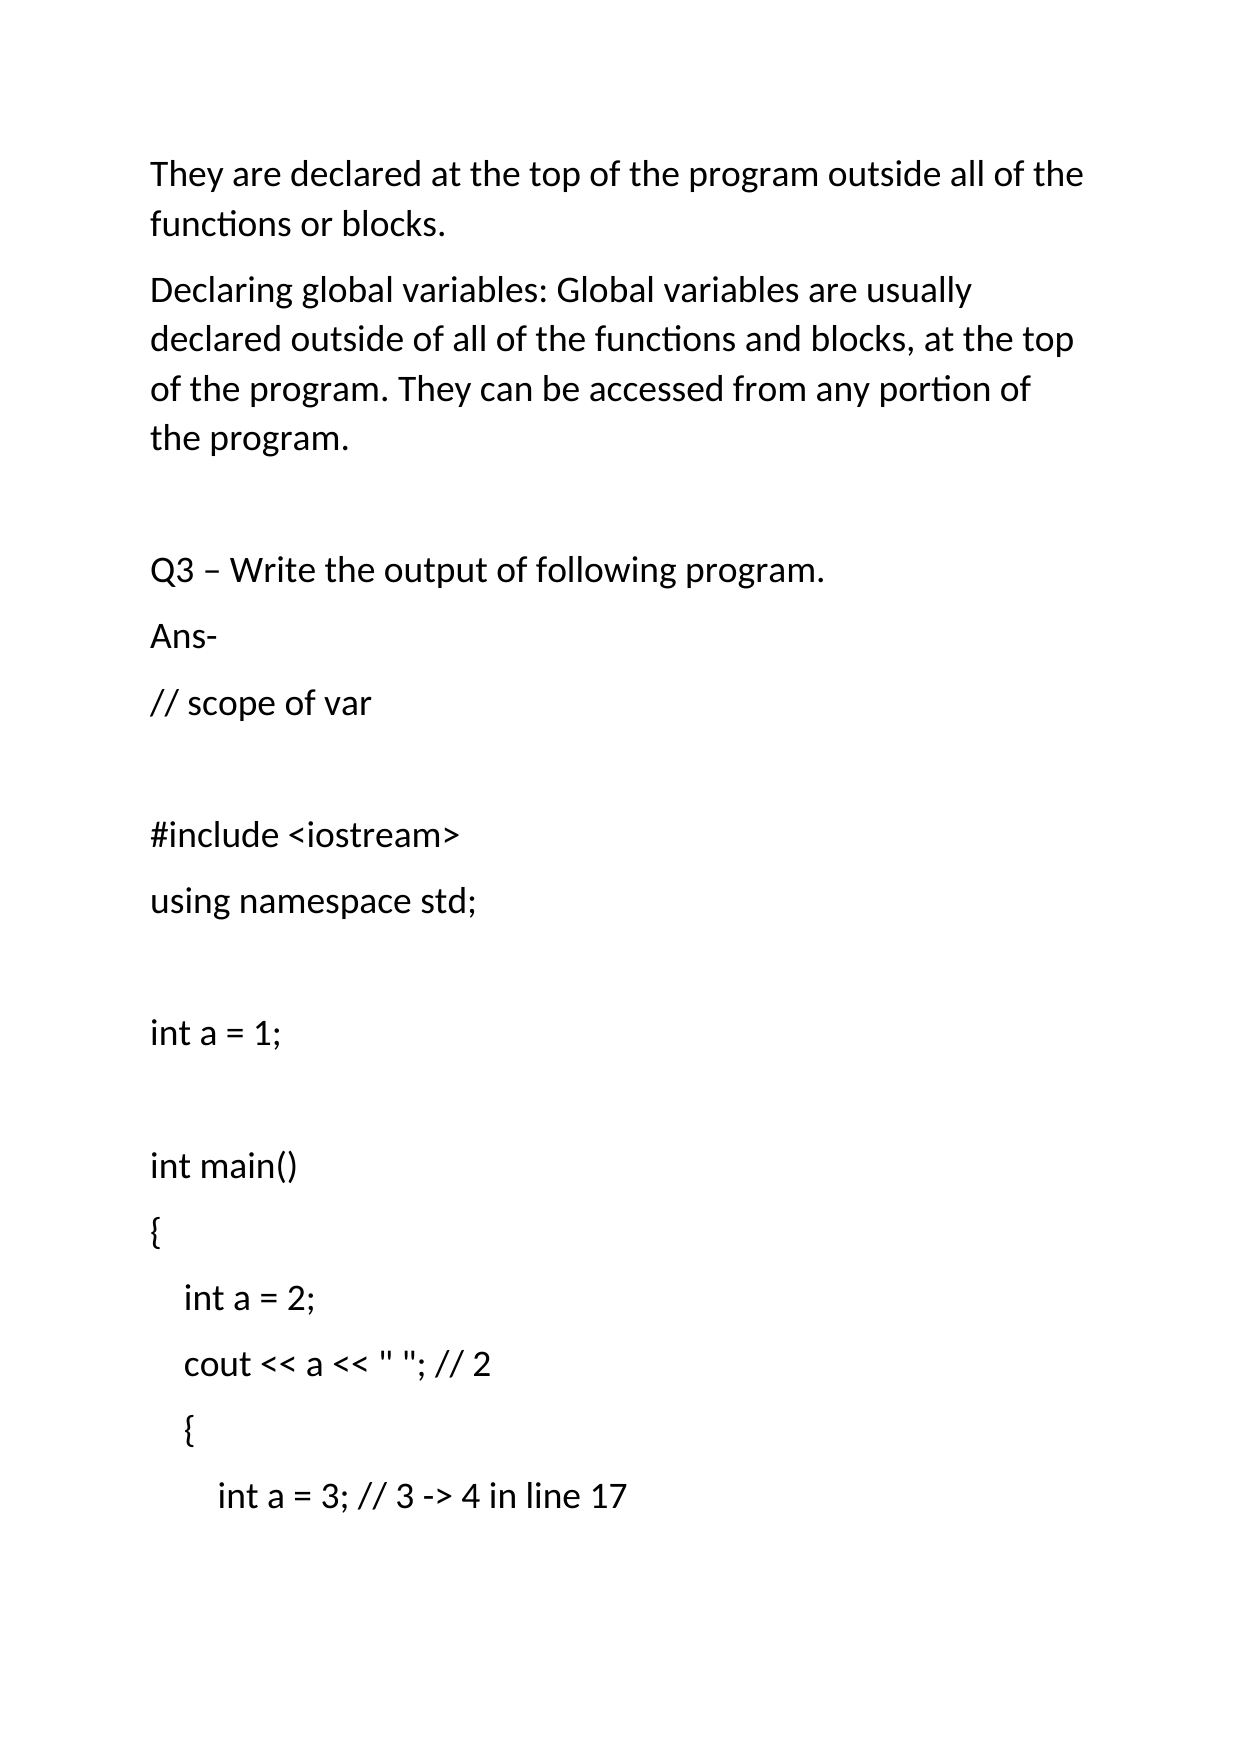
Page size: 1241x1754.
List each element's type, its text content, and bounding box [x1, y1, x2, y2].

text { [150, 1406, 1090, 1452]
text int main() [150, 1142, 1090, 1187]
text Ans- [150, 612, 1090, 658]
text { [150, 1208, 1090, 1254]
text int a = 1; [150, 1009, 1090, 1055]
text int a = 2; [150, 1274, 1090, 1320]
text int a = 3; // 3 -> 4 in line 17 [150, 1472, 1090, 1518]
text cout << a << " "; // 2 [150, 1340, 1090, 1386]
text #include <iostream> [150, 811, 1090, 857]
text using namespace std; [150, 877, 1090, 923]
text Declaring global variables: Global variables are usually declared outside of all of the functions and blocks, at the top of the program. They can be accessed from any portion of the program. [150, 266, 1090, 460]
text They are declared at the top of the program outside all of the functions or blocks. [150, 150, 1090, 245]
text Q3 – Write the output of following program. [150, 546, 1090, 592]
text // scope of var [150, 679, 1090, 724]
